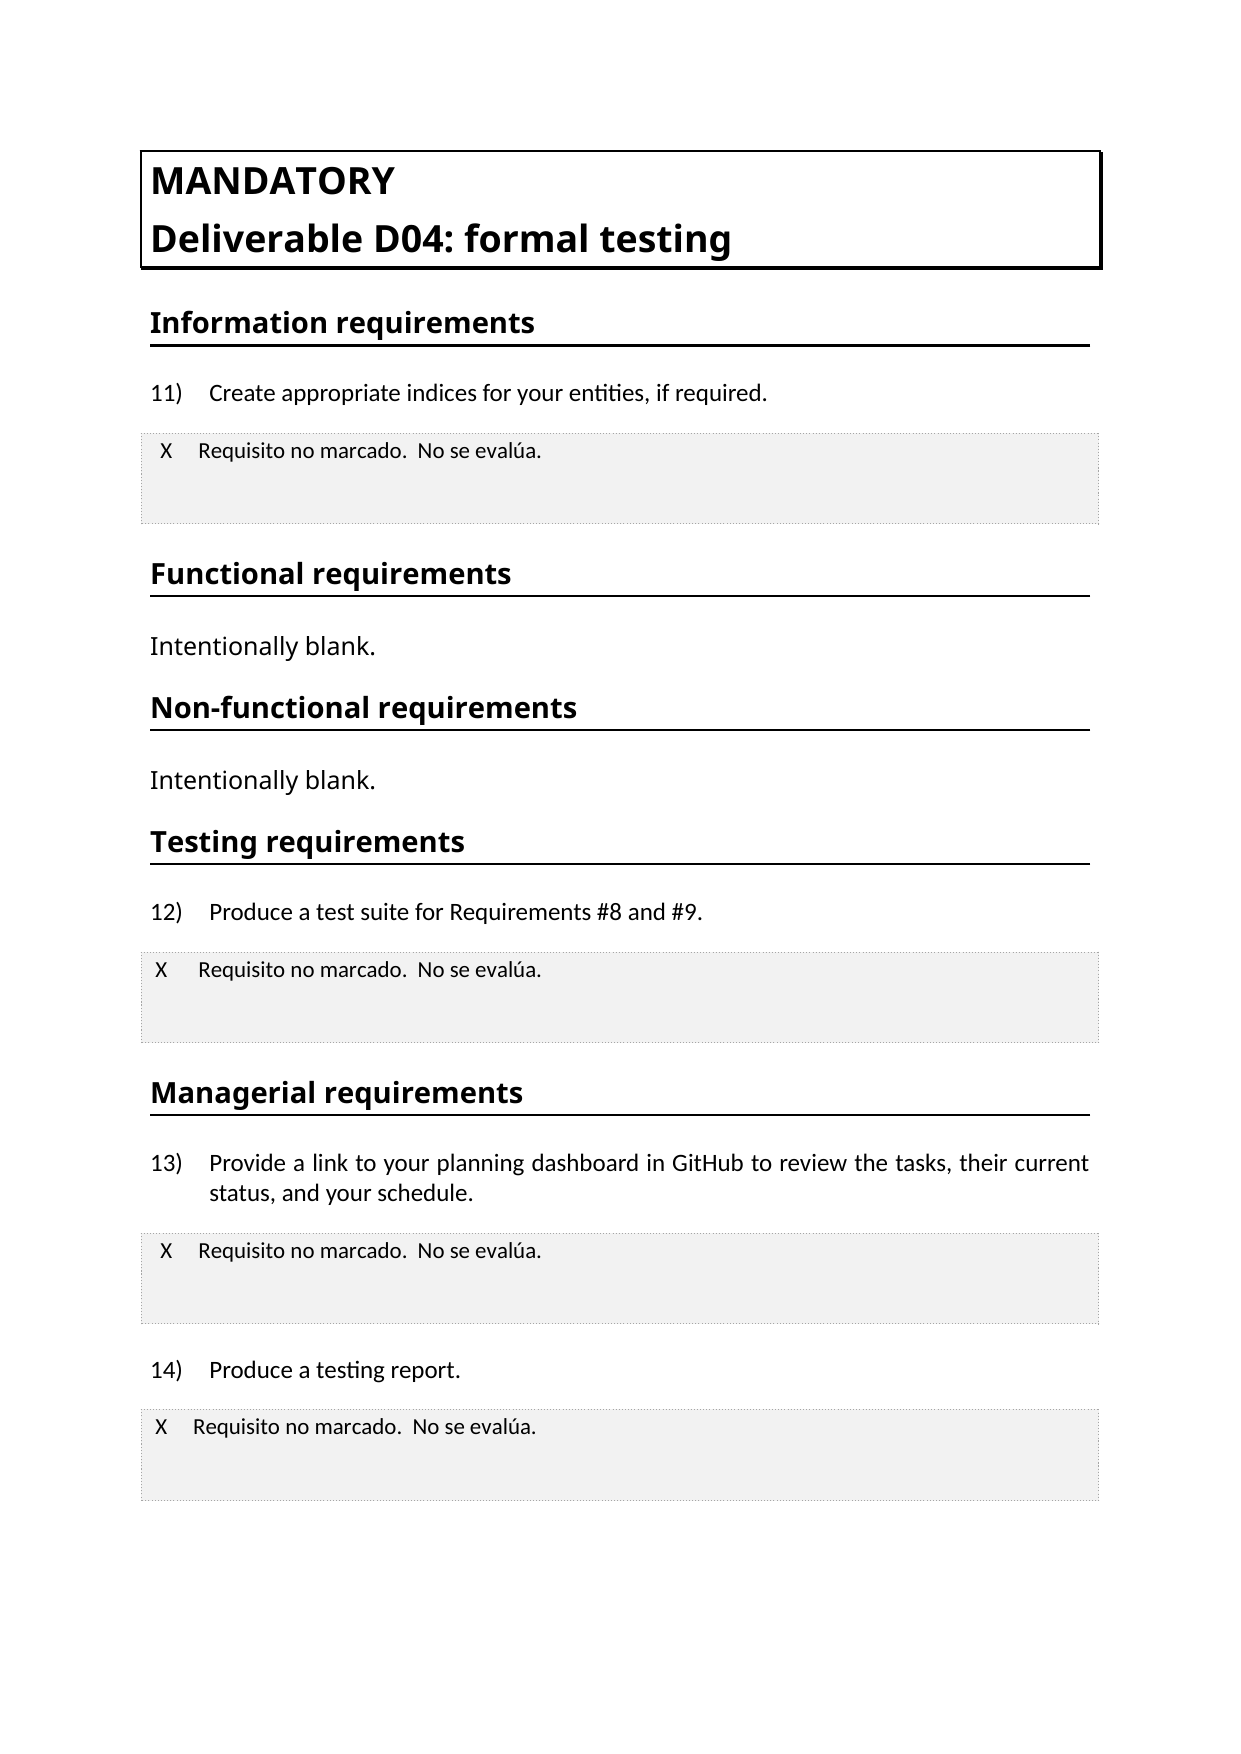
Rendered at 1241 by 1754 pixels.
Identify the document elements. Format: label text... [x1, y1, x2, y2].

text Create appropriate indices for your entities, if required. [150, 377, 1090, 408]
text Requisito no marcado. No se evalúa. [141, 1233, 1099, 1264]
text Produce a test suite for Requirements #8 and #9. [150, 896, 1090, 927]
subtitle Information requirements [150, 303, 1090, 344]
text Requisito no marcado. No se evalúa. [141, 433, 1099, 464]
text Requisito no marcado. No se evalúa. [141, 1409, 1099, 1440]
text Produce a testing report. [150, 1354, 1090, 1384]
subtitle Functional requirements [150, 554, 1090, 595]
subtitle MANDATORY Deliverable D04: formal testing [142, 152, 1099, 266]
subtitle Non-functional requirements [150, 687, 1090, 729]
text Provide a link to your planning dashboard in GitHub to review the tasks, their current status, and your schedule. [150, 1147, 1090, 1208]
subtitle Managerial requirements [150, 1072, 1090, 1114]
text Intentionally blank. [150, 762, 1090, 796]
text Requisito no marcado. No se evalúa. [141, 952, 1099, 983]
text Intentionally blank. [150, 628, 1090, 662]
subtitle Testing requirements [150, 821, 1090, 863]
